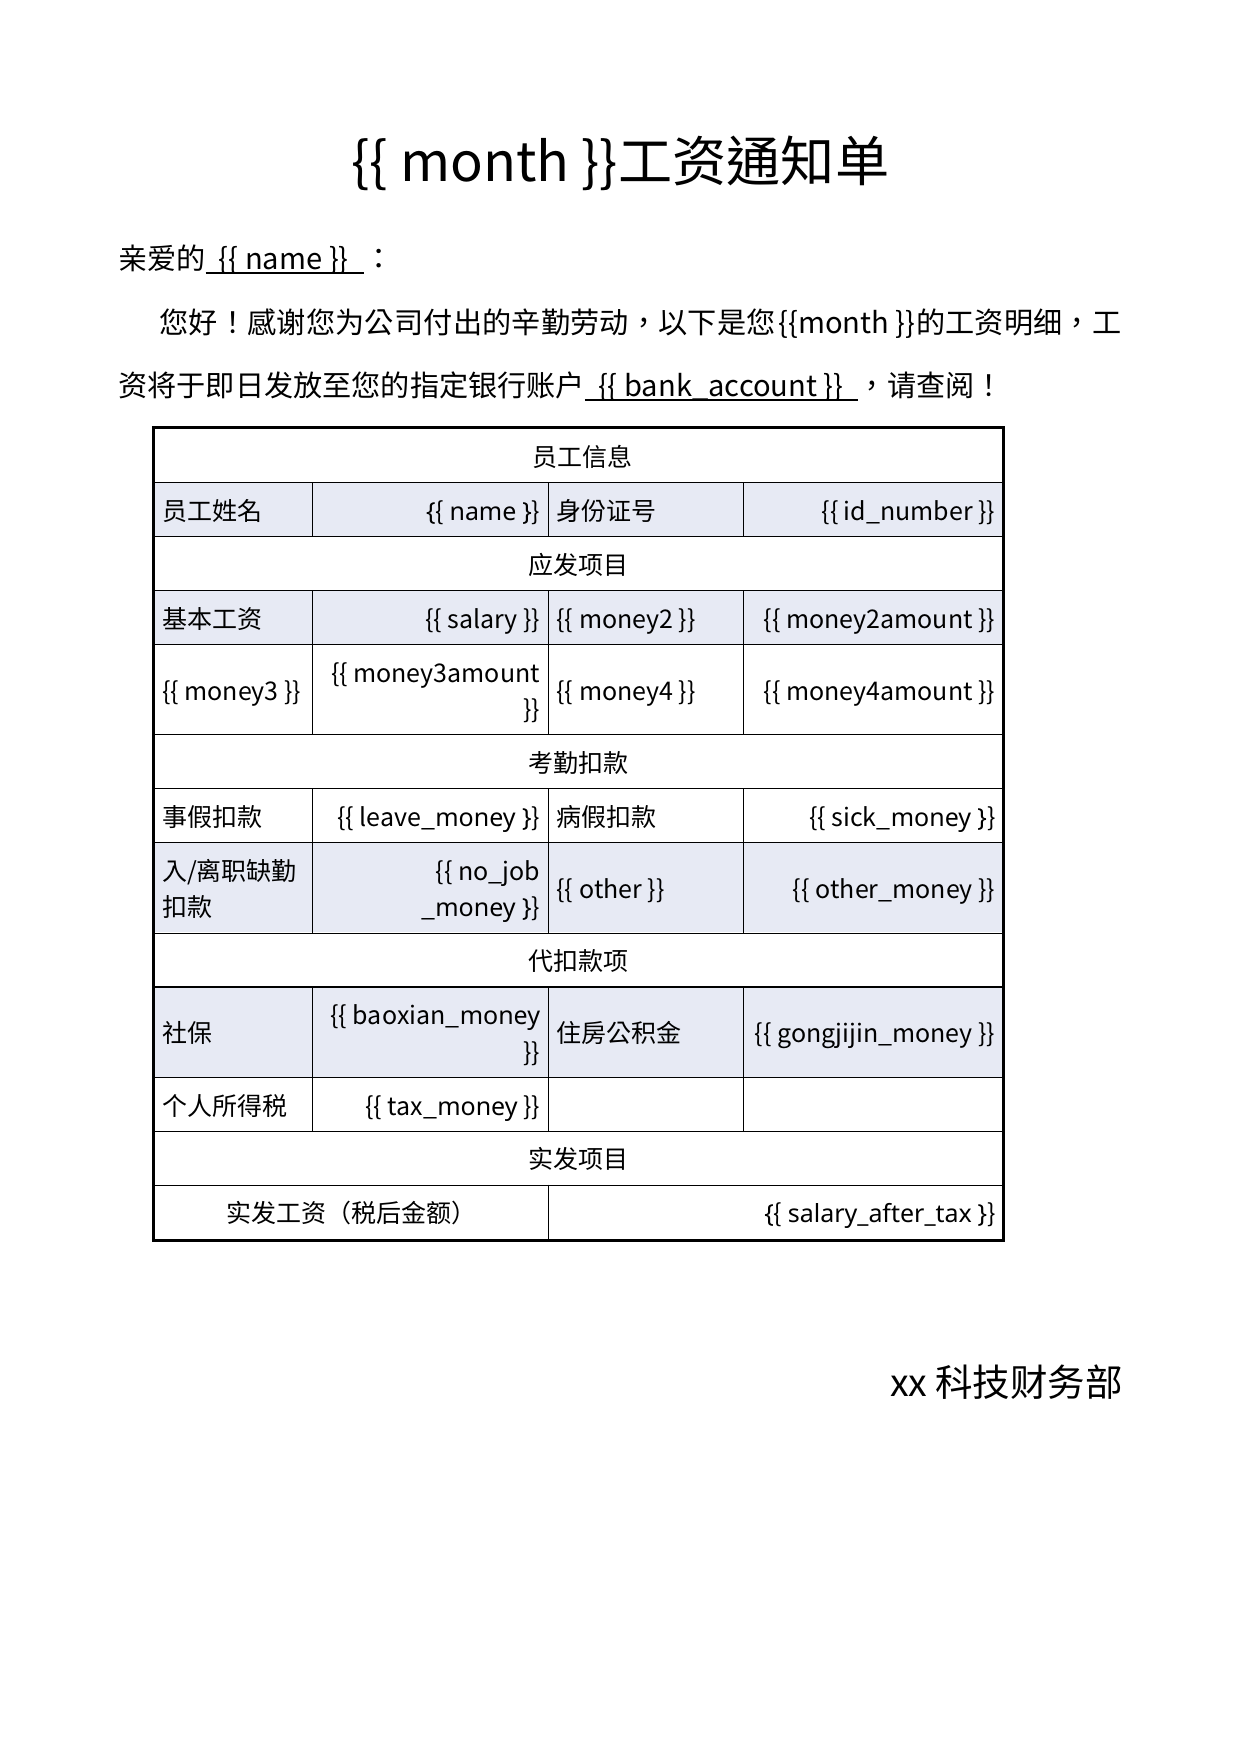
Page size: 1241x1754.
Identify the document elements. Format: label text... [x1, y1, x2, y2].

table_cell {{ other }} [549, 843, 743, 932]
table_cell 社保 [155, 988, 312, 1077]
text {{ month }}工资通知单 [118, 118, 1122, 197]
text 亲爱的 {{ name }} ： [118, 236, 1122, 278]
table_cell {{ name }} [313, 483, 548, 536]
text 您好！感谢您为公司付出的辛勤劳动，以下是您{{month }}的工资明细，工资将于即日发放至您的指定银行账户 {{ bank_account }} ，请查阅！ [118, 299, 1122, 405]
table_cell {{ salary_after_tax }} [549, 1186, 1002, 1238]
table_cell {{ sick_money }} [744, 789, 1002, 842]
table_cell 实发项目 [155, 1132, 1002, 1184]
table_cell [744, 1078, 1002, 1131]
table_cell 员工姓名 [155, 483, 312, 536]
table_cell 住房公积金 [549, 988, 743, 1077]
table_cell {{ no_job_money }} [313, 843, 548, 932]
table_cell {{ salary }} [313, 591, 548, 644]
table_cell {{ money4 }} [549, 645, 743, 734]
table_cell 病假扣款 [549, 789, 743, 842]
table_cell 入/离职缺勤扣款 [155, 843, 312, 932]
table_cell {{ tax_money }} [313, 1078, 548, 1131]
table_cell {{ money3amount }} [313, 645, 548, 734]
table_cell {{ gongjijin_money }} [744, 988, 1002, 1077]
table_cell 事假扣款 [155, 789, 312, 842]
table_cell 应发项目 [155, 537, 1002, 590]
table_cell {{ id_number }} [744, 483, 1002, 536]
table_cell {{ money2 }} [549, 591, 743, 644]
table_cell {{ leave_money }} [313, 789, 548, 842]
text xx科技财务部 [118, 1353, 1122, 1408]
table_cell 代扣款项 [155, 934, 1002, 986]
table_cell 身份证号 [549, 483, 743, 536]
table_cell {{ money4amount }} [744, 645, 1002, 734]
table_cell {{ baoxian_money }} [313, 988, 548, 1077]
table_cell {{ money2amount }} [744, 591, 1002, 644]
table_header 员工信息 [155, 429, 1002, 482]
table_cell 考勤扣款 [155, 735, 1002, 788]
table_cell 基本工资 [155, 591, 312, 644]
table_cell 实发工资（税后金额） [155, 1186, 548, 1238]
table_cell [549, 1078, 743, 1131]
table_cell 个人所得税 [155, 1078, 312, 1131]
table_cell {{ money3 }} [155, 645, 312, 734]
table_cell {{ other_money }} [744, 843, 1002, 932]
